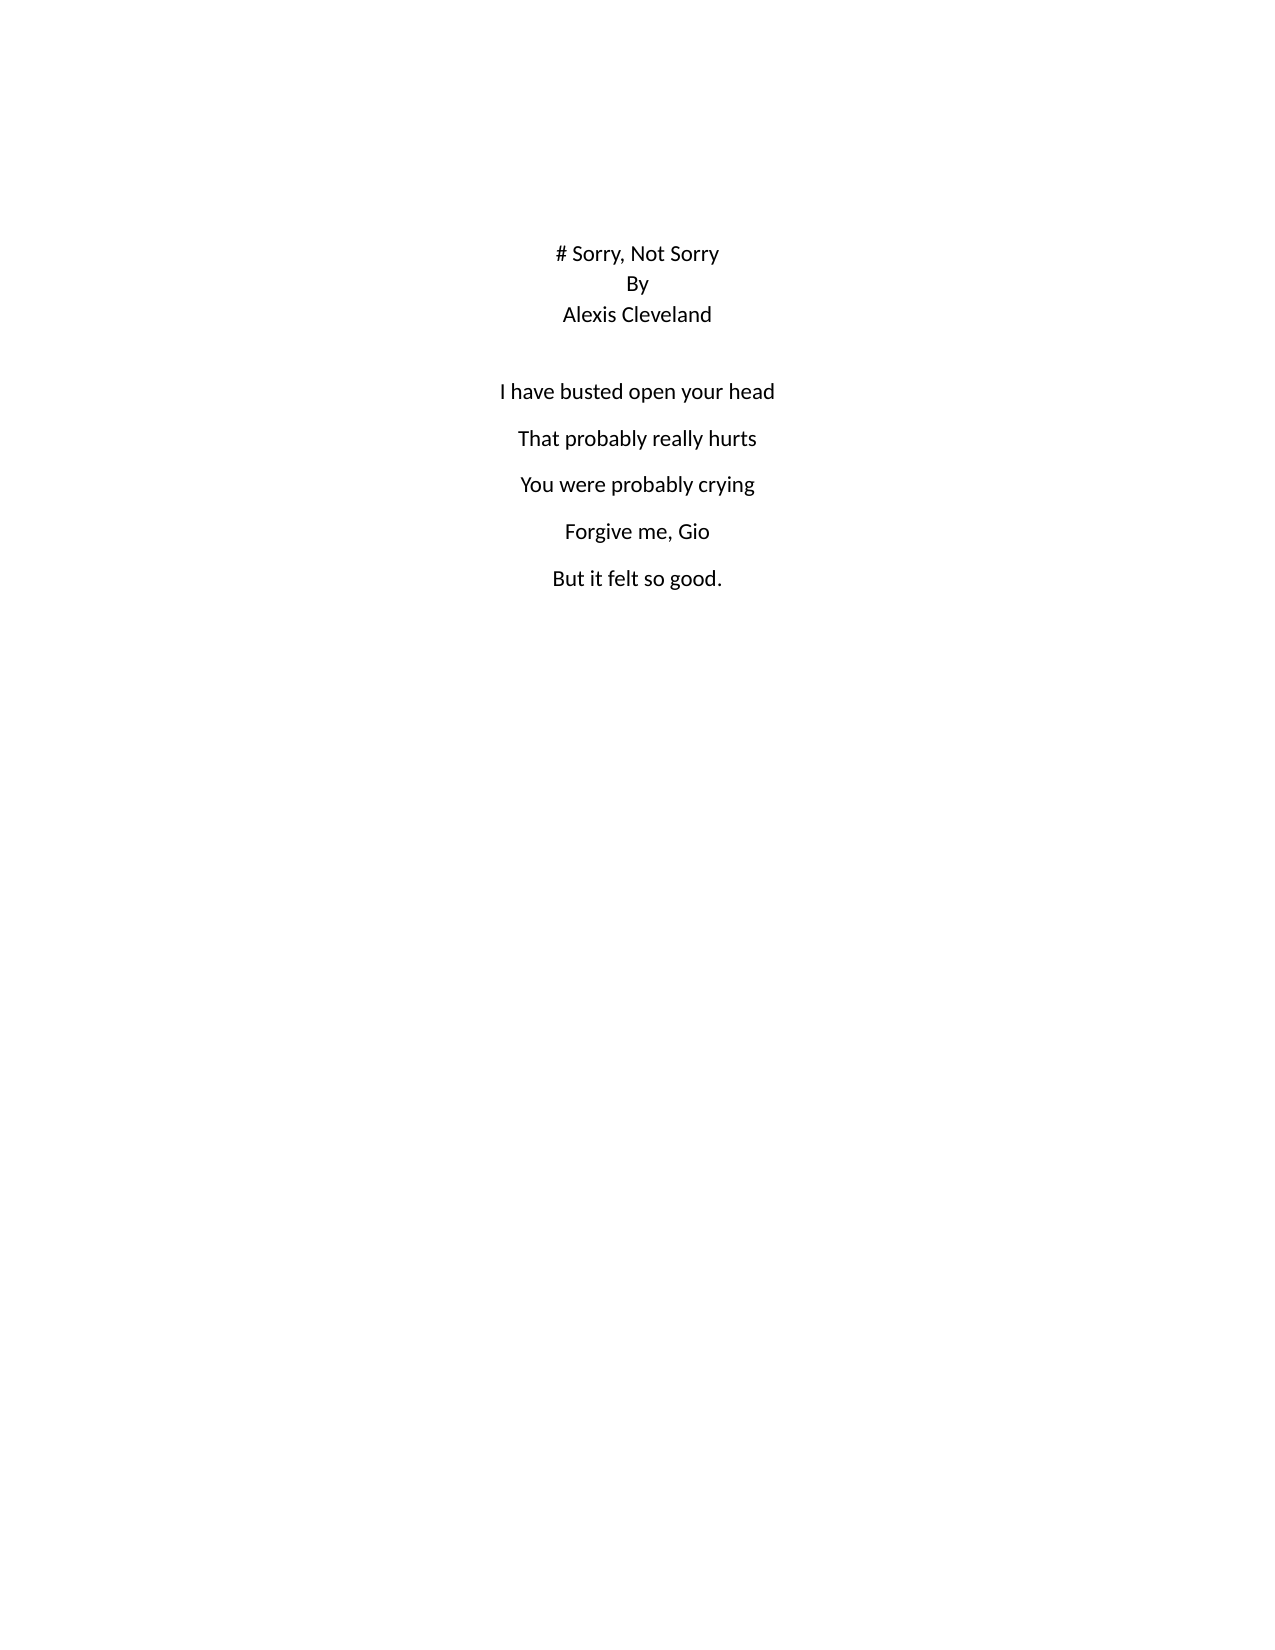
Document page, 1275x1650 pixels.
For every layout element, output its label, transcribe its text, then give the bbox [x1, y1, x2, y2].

text You were probably crying [150, 471, 1125, 499]
text But it felt so good. [150, 564, 1125, 592]
text # Sorry, Not Sorry [150, 239, 1125, 267]
text Forgive me, Gio [150, 517, 1125, 546]
text That probably really hurts [150, 424, 1125, 452]
text I have busted open your head [150, 377, 1125, 405]
text By [150, 269, 1125, 298]
text Alexis Cleveland [150, 300, 1125, 328]
